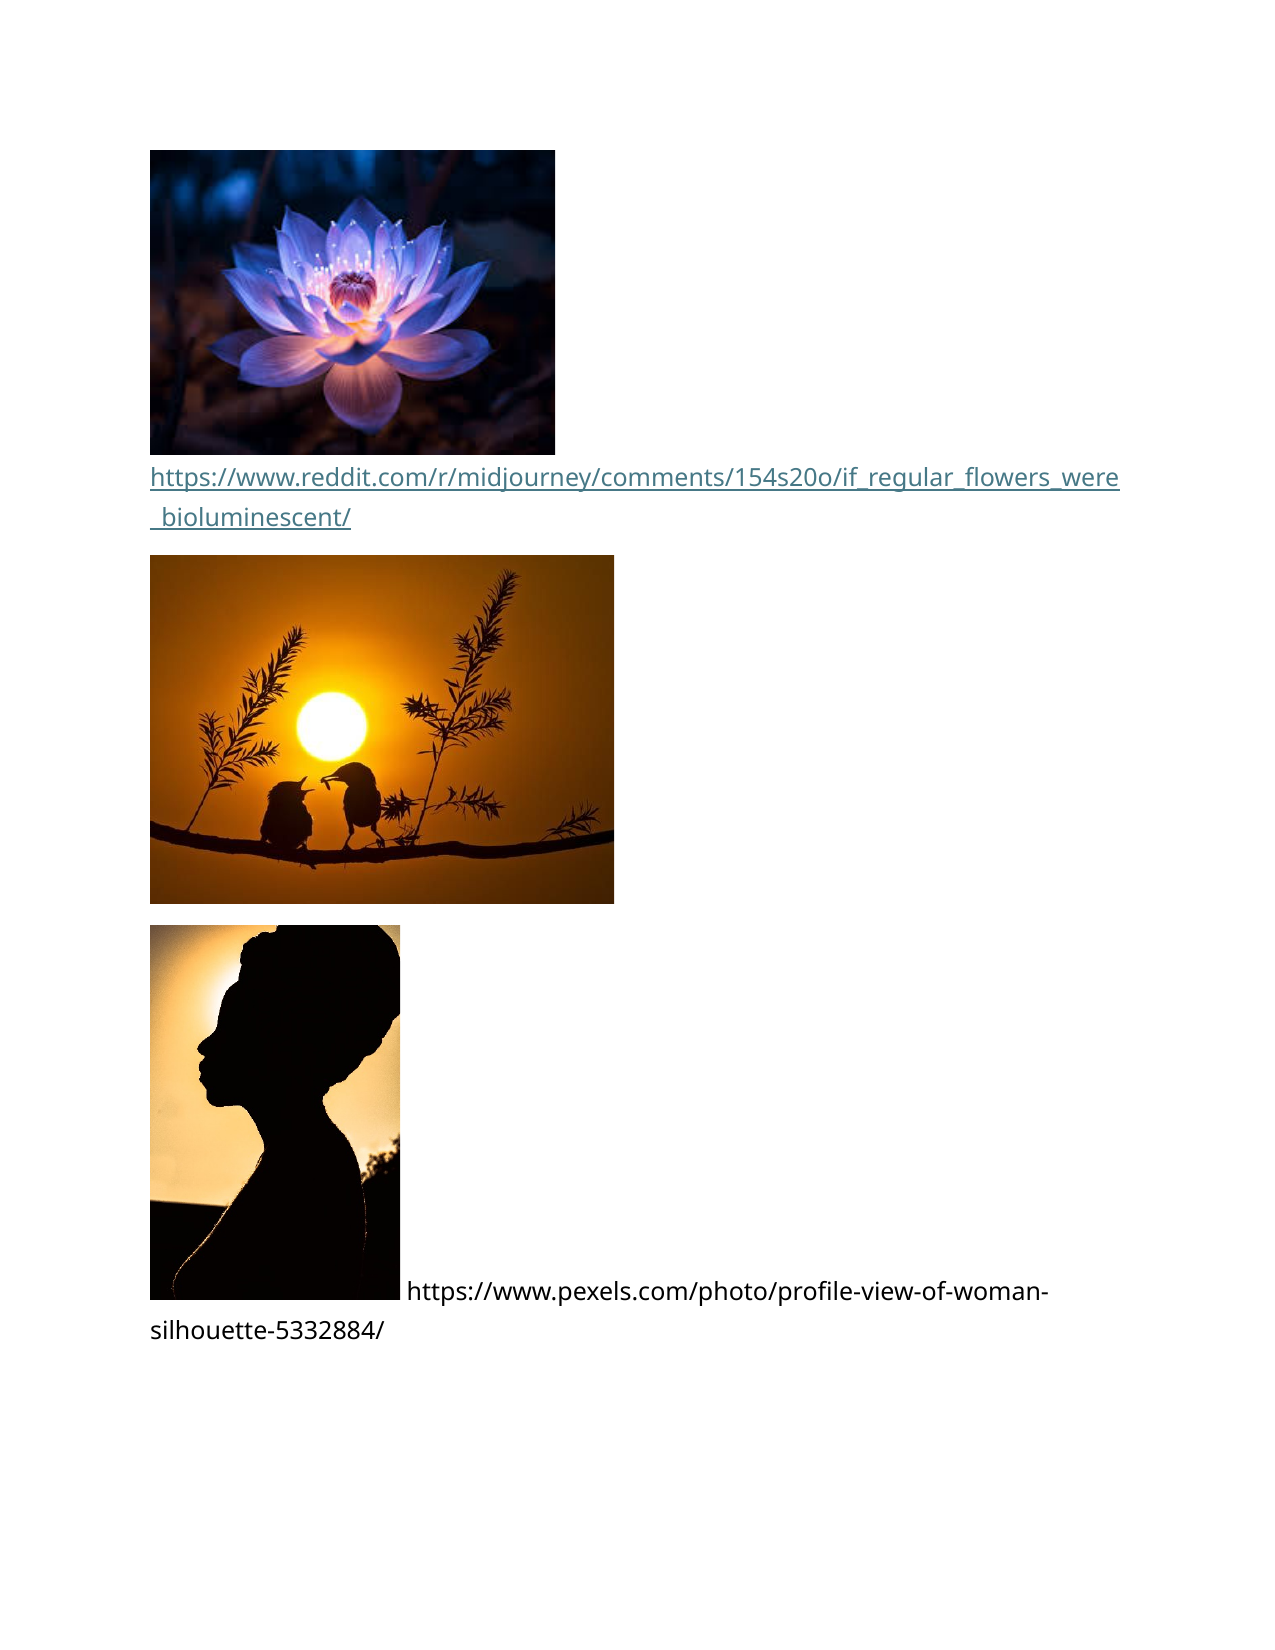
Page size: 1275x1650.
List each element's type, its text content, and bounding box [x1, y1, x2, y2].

picture [150, 925, 400, 1300]
picture [150, 555, 615, 904]
text https://www.pexels.com/photo/profile-view-of-woman-silhouette-5332884/ [150, 925, 1125, 1346]
picture [150, 150, 555, 455]
